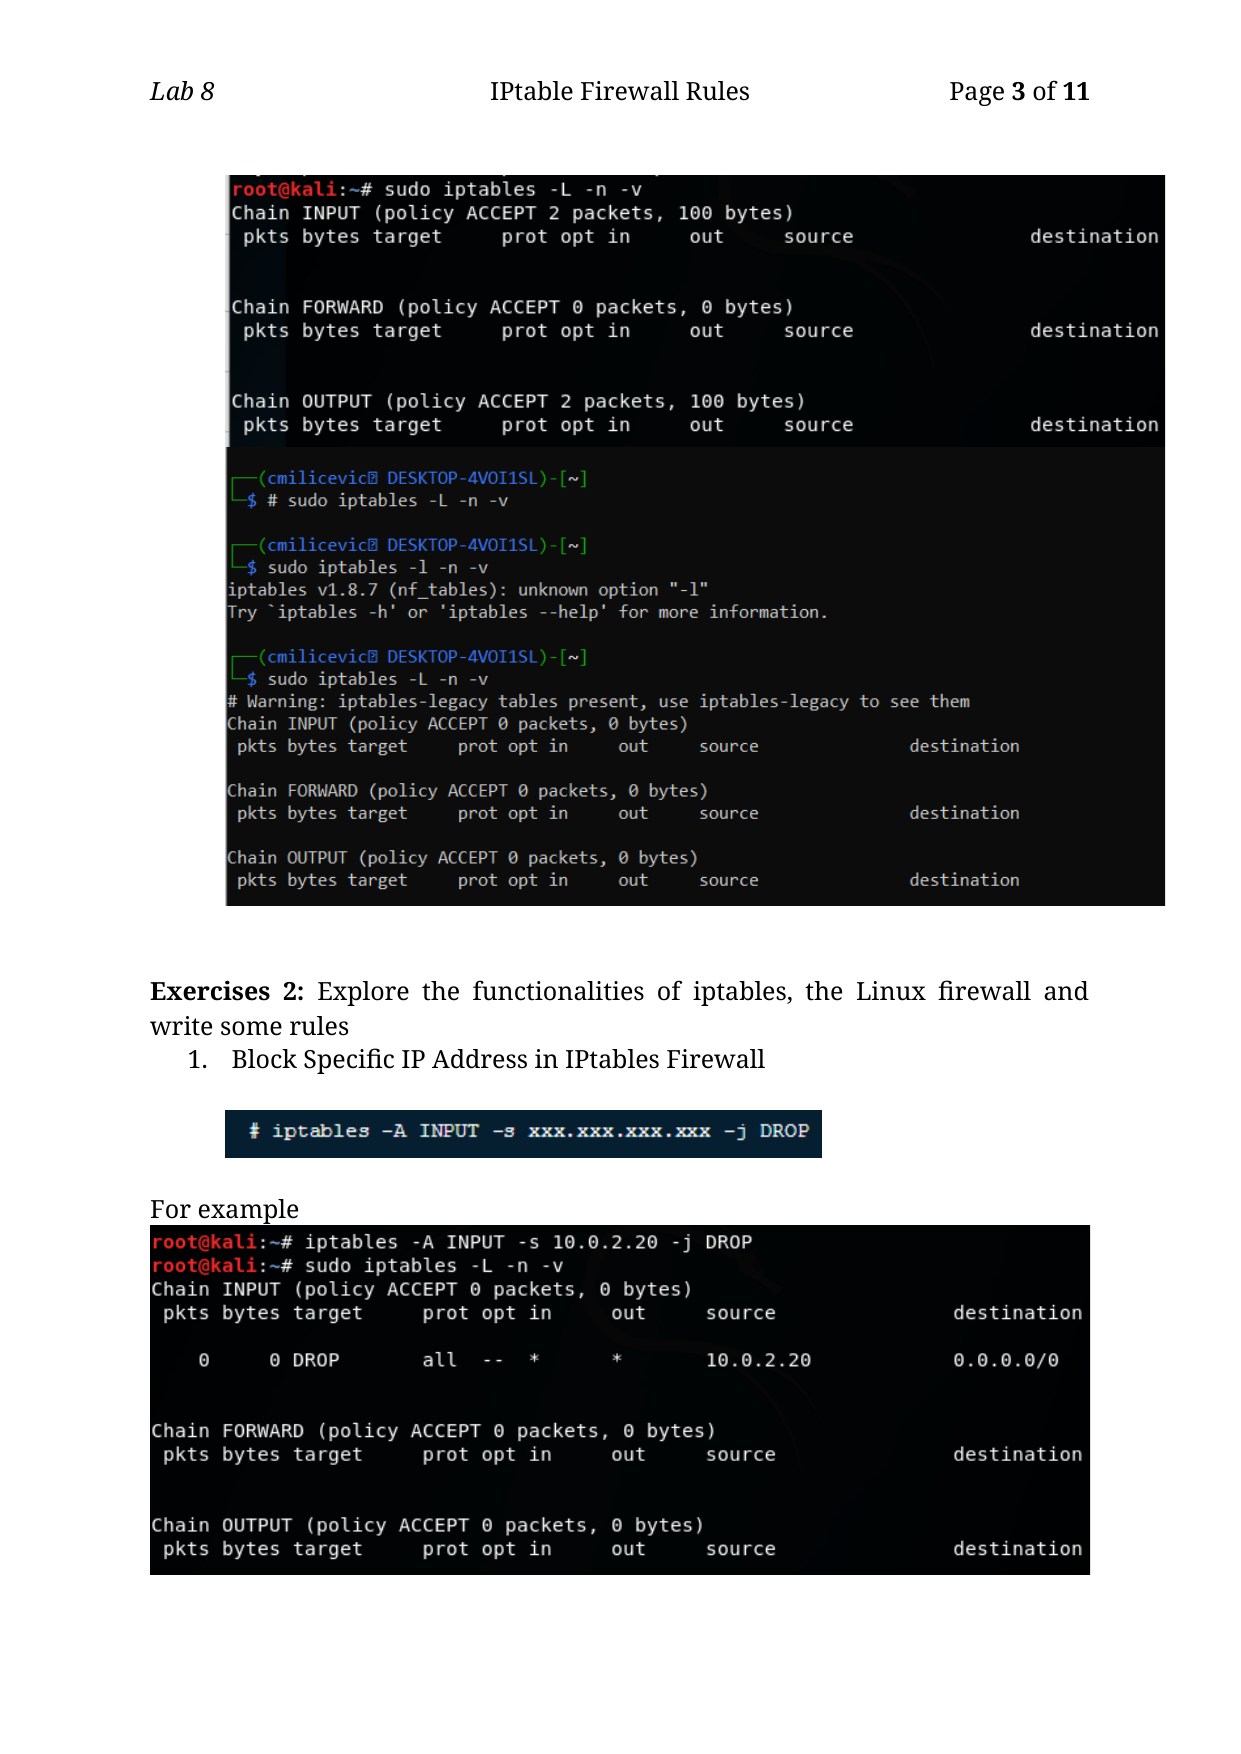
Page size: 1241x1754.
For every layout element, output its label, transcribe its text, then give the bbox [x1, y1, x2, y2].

picture [225, 175, 1166, 906]
picture [225, 1110, 822, 1158]
picture [150, 1225, 1091, 1575]
list Block Specific IP Address in IPtables Firewall [187, 1042, 1090, 1076]
text For example [150, 1191, 1090, 1225]
text Exercises 2: Explore the functionalities of iptables, the Linux firewall and write some rules [150, 974, 1090, 1042]
